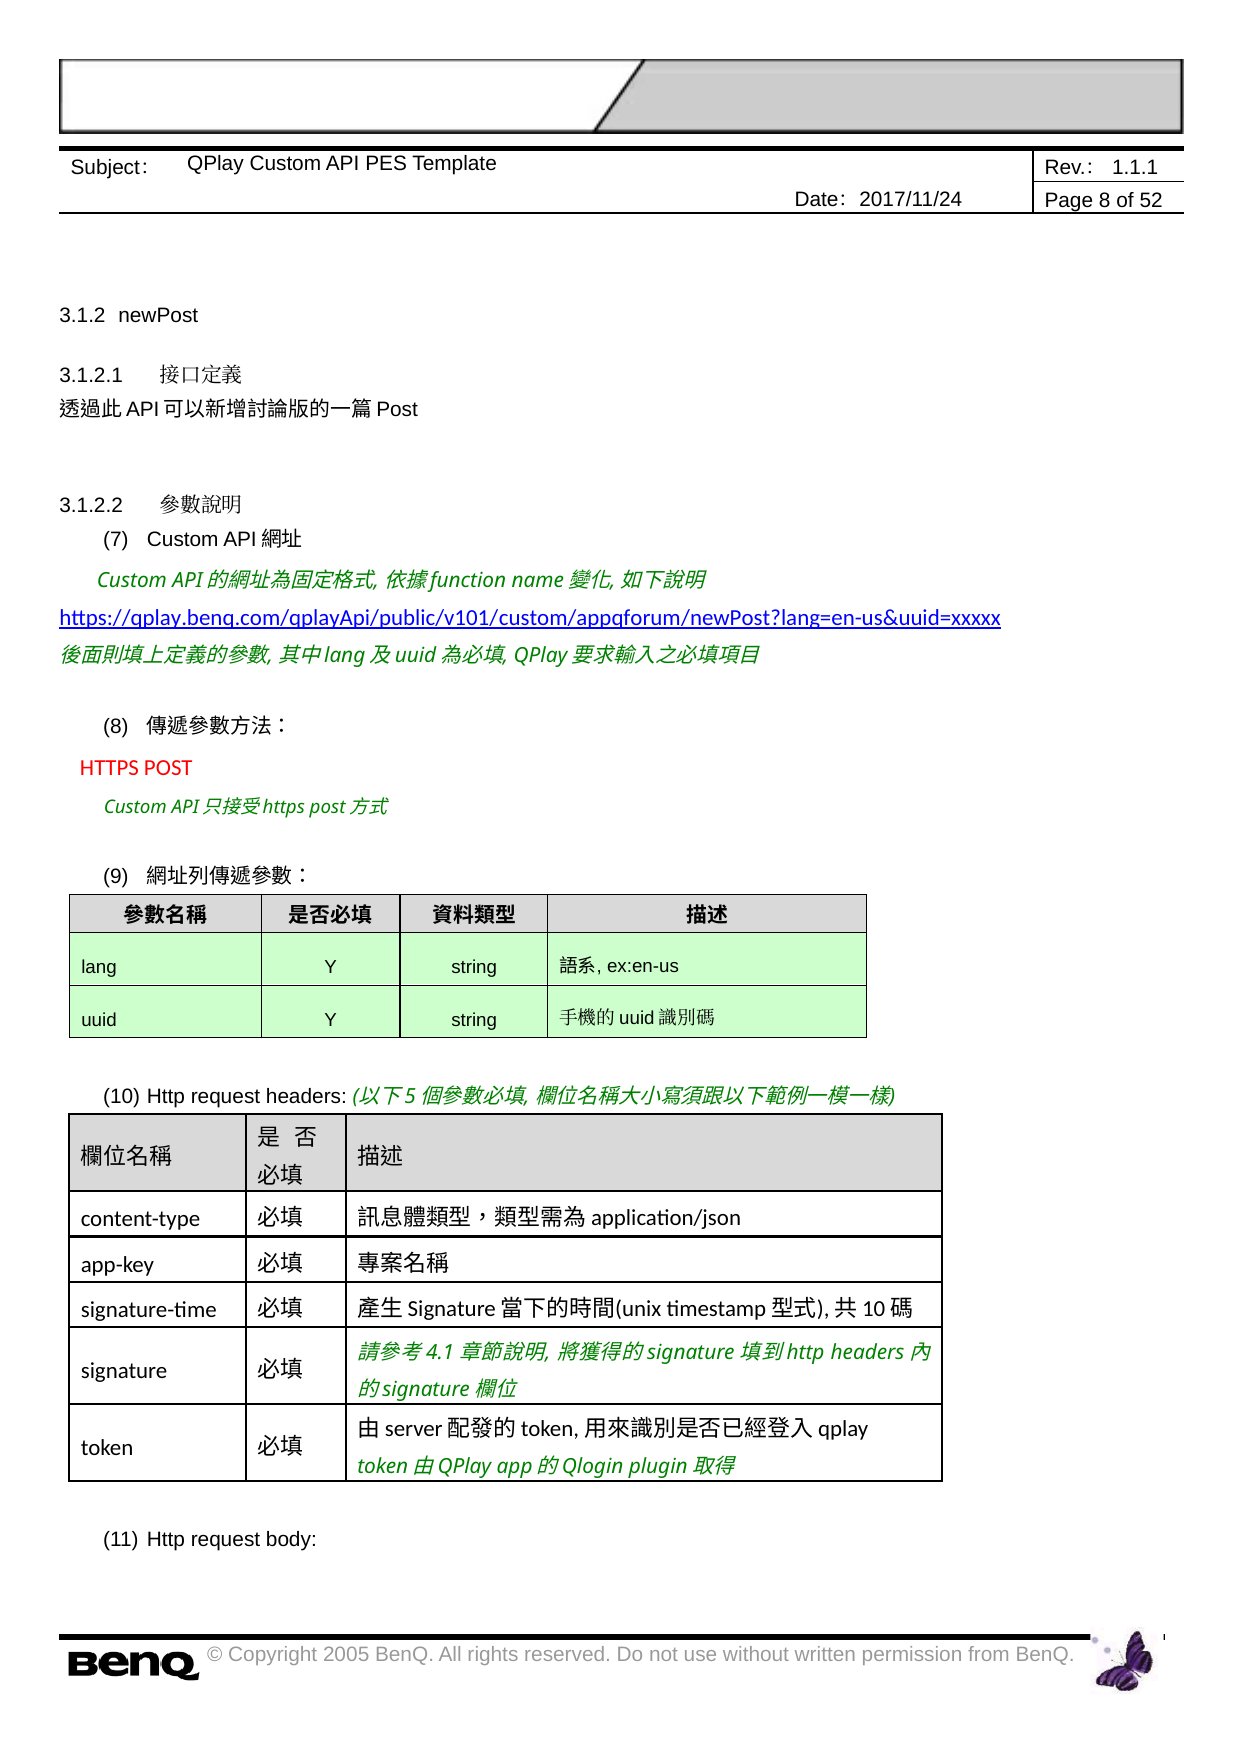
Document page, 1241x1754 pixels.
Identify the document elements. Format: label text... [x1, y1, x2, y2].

table_header 描述 [548, 895, 866, 932]
table_cell 必填 [247, 1283, 345, 1326]
text 透過此API可以新增討論版的一篇Post [59, 389, 1181, 426]
table_cell token [70, 1405, 245, 1480]
table_cell 請參考4.1章節說明, 將獲得的signature填到http headers內的signature欄位 [347, 1328, 941, 1403]
text Custom API只接受https post方式 [103, 781, 1181, 818]
picture [59, 59, 1184, 134]
table_cell 專案名稱 [347, 1238, 941, 1281]
table_cell 產生Signature當下的時間(unix timestamp型式), 共10碼 [347, 1283, 941, 1326]
table_header 是否必填 [262, 895, 399, 932]
table_cell string [401, 986, 547, 1037]
text Custom API的網址為固定格式, 依據function name變化, 如下說明 [97, 556, 1181, 593]
text https://qplay.benq.com/qplayApi/public/v101/custom/appqforum/newPost?lang=en-us&uuid=xxxxx [59, 593, 1181, 631]
table_cell 手機的uuid識別碼 [548, 986, 866, 1037]
subtitle 接口定義 [59, 359, 1181, 389]
table_cell 由server配發的token, 用來識別是否已經登入qplay token由QPlay app的Qlogin plugin取得 [347, 1405, 941, 1480]
table_cell 訊息體類型，類型需為application/json [347, 1192, 941, 1235]
table_cell signature-time [70, 1283, 245, 1326]
table_header 參數名稱 [70, 895, 261, 932]
list 傳遞參數方法： [103, 706, 1181, 743]
table_cell 語系, ex:en-us [548, 933, 866, 984]
table_header 描述 [347, 1115, 941, 1190]
list Http request headers: (以下5個參數必填, 欄位名稱大小寫須跟以下範例一模一樣) [103, 1075, 1181, 1113]
table_cell string [401, 933, 547, 984]
text 後面則填上定義的參數, 其中lang及uuid為必填, QPlay要求輸入之必填項目 [59, 631, 1181, 668]
list Custom API網址 [103, 518, 1181, 556]
table_cell 必填 [247, 1328, 345, 1403]
table_cell uuid [70, 986, 261, 1037]
text HTTPS POST [59, 743, 1181, 781]
table_cell content-type [70, 1192, 245, 1235]
table_header 是否必填 [247, 1115, 345, 1190]
table_cell 必填 [247, 1405, 345, 1480]
table_cell app-key [70, 1238, 245, 1281]
table_cell Y [262, 986, 399, 1037]
table_header 資料類型 [401, 895, 547, 932]
subtitle newPost [59, 296, 1181, 334]
table_cell Y [262, 933, 399, 984]
list 網址列傳遞參數： [103, 856, 1181, 893]
table_cell lang [70, 933, 261, 984]
list Http request body: [103, 1520, 1181, 1557]
table_header 欄位名稱 [70, 1115, 245, 1190]
subtitle 參數說明 [59, 489, 1181, 518]
table_cell 必填 [247, 1192, 345, 1235]
table_cell 必填 [247, 1238, 345, 1281]
table_cell signature [70, 1328, 245, 1403]
